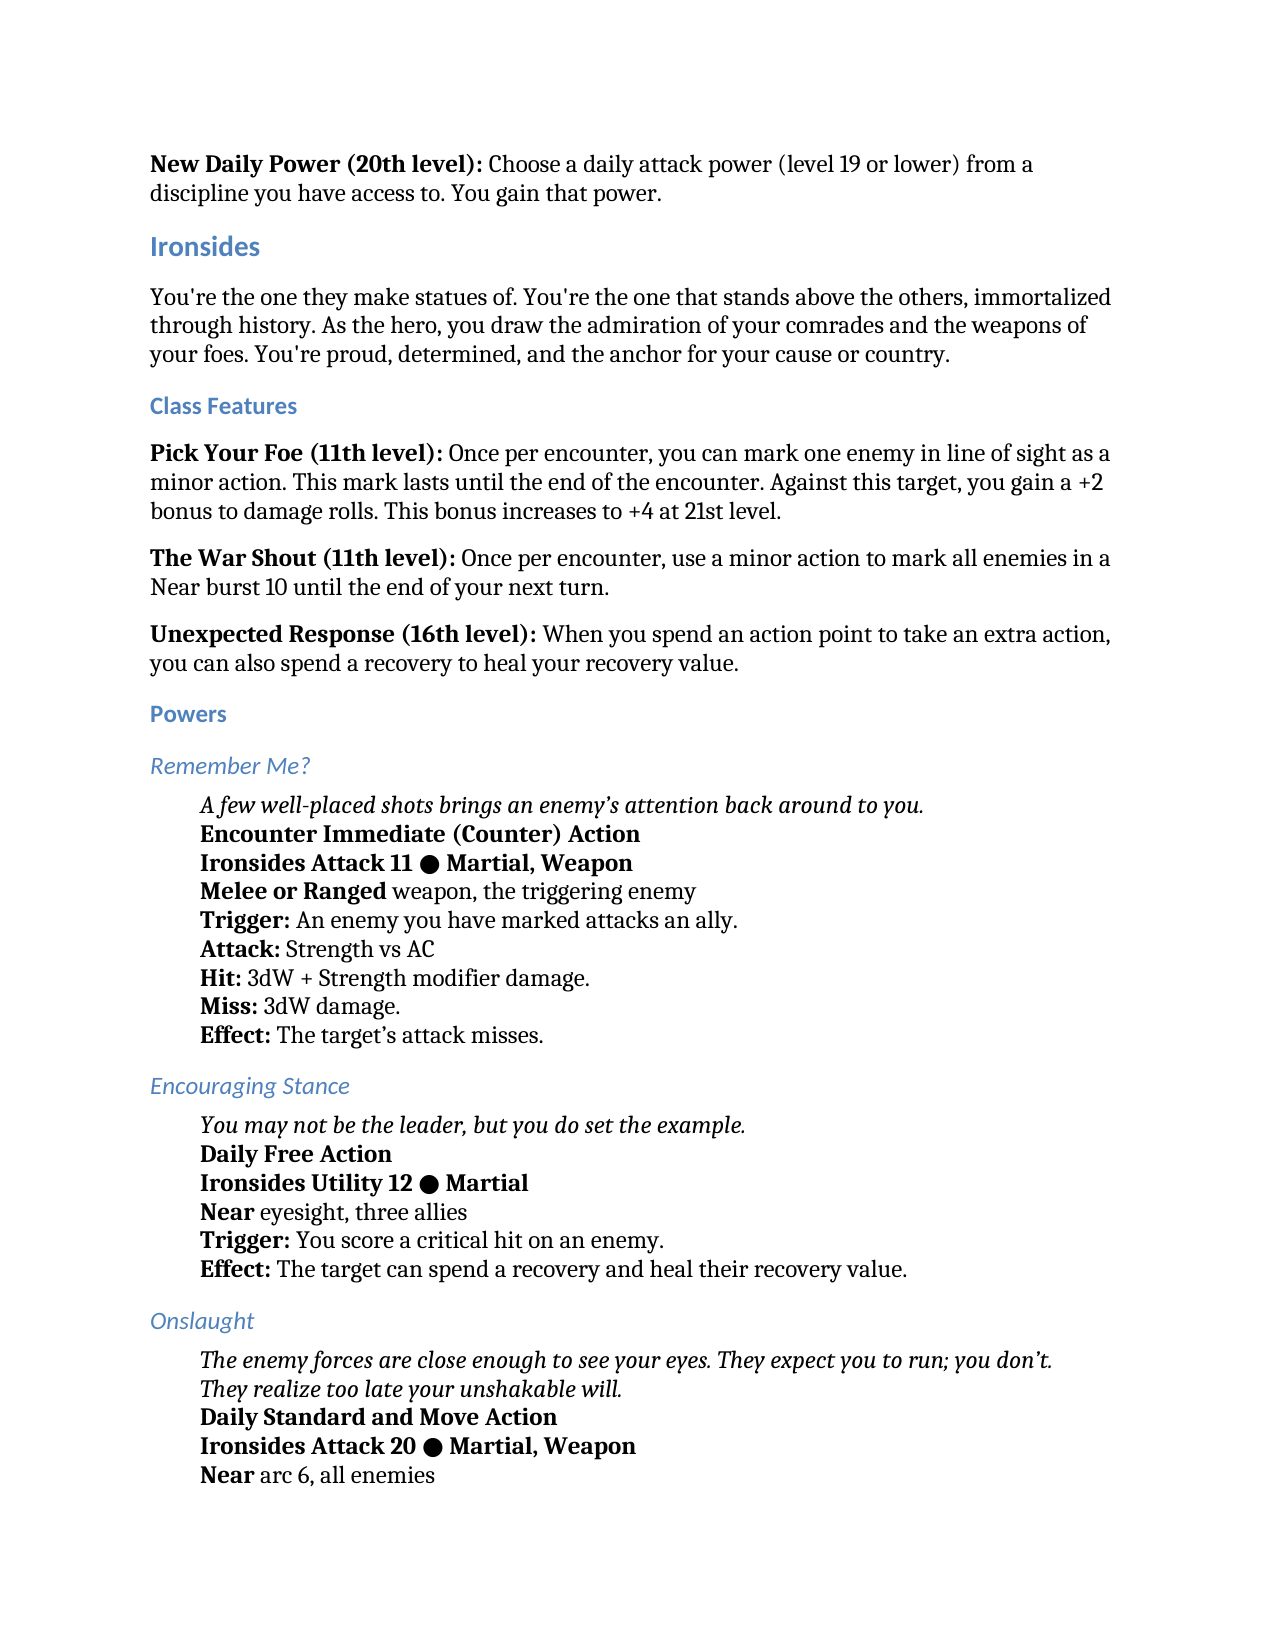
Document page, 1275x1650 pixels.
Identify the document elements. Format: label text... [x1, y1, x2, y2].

text Pick Your Foe (11th level): Once per encounter, you can mark one enemy in line of sight as a minor action. This mark lasts until the end of the encounter. Against this target, you gain a +2 bonus to damage rolls. This bonus increases to +4 at 21st level. [150, 439, 1125, 525]
text Unexpected Response (16th level): When you spend an action point to take an extra action, you can also spend a recovery to heal your recovery value. [150, 620, 1125, 678]
subtitle Encouraging Stance [150, 1071, 1125, 1101]
text You're the one they make statues of. You're the one that stands above the others, immortalized through history. As the hero, you draw the admiration of your comrades and the weapons of your foes. You're proud, determined, and the anchor for your cause or country. [150, 283, 1125, 369]
subtitle Remember Me? [150, 750, 1125, 781]
subtitle Class Features [150, 390, 1125, 420]
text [200, 1346, 1075, 1489]
text A few well-placed shots brings an enemy’s attention back around to you. Encounter Immediate (Counter) Action Ironsides Attack 11 ● Martial, Weapon Melee or Ranged weapon, the triggering enemy Trigger: An enemy you have marked attacks an ally. Attack: Strength vs AC Hit: 3dW + Strength modifier damage. Miss: 3dW damage. Effect: The target’s attack misses. [200, 791, 1075, 1050]
subtitle Onslaught [150, 1305, 1125, 1335]
text The War Shout (11th level): Once per encounter, use a minor action to mark all enemies in a Near burst 10 until the end of your next turn. [150, 544, 1125, 602]
text New Daily Power (20th level): Choose a daily attack power (level 19 or lower) from a discipline you have access to. You gain that power. [150, 150, 1125, 207]
subtitle Powers [150, 699, 1125, 729]
subtitle Ironsides [150, 228, 1125, 264]
text You may not be the leader, but you do set the example. Daily Free Action Ironsides Utility 12 ● Martial Near eyesight, three allies Trigger: You score a critical hit on an enemy. Effect: The target can spend a recovery and heal their recovery value. [200, 1111, 1075, 1284]
